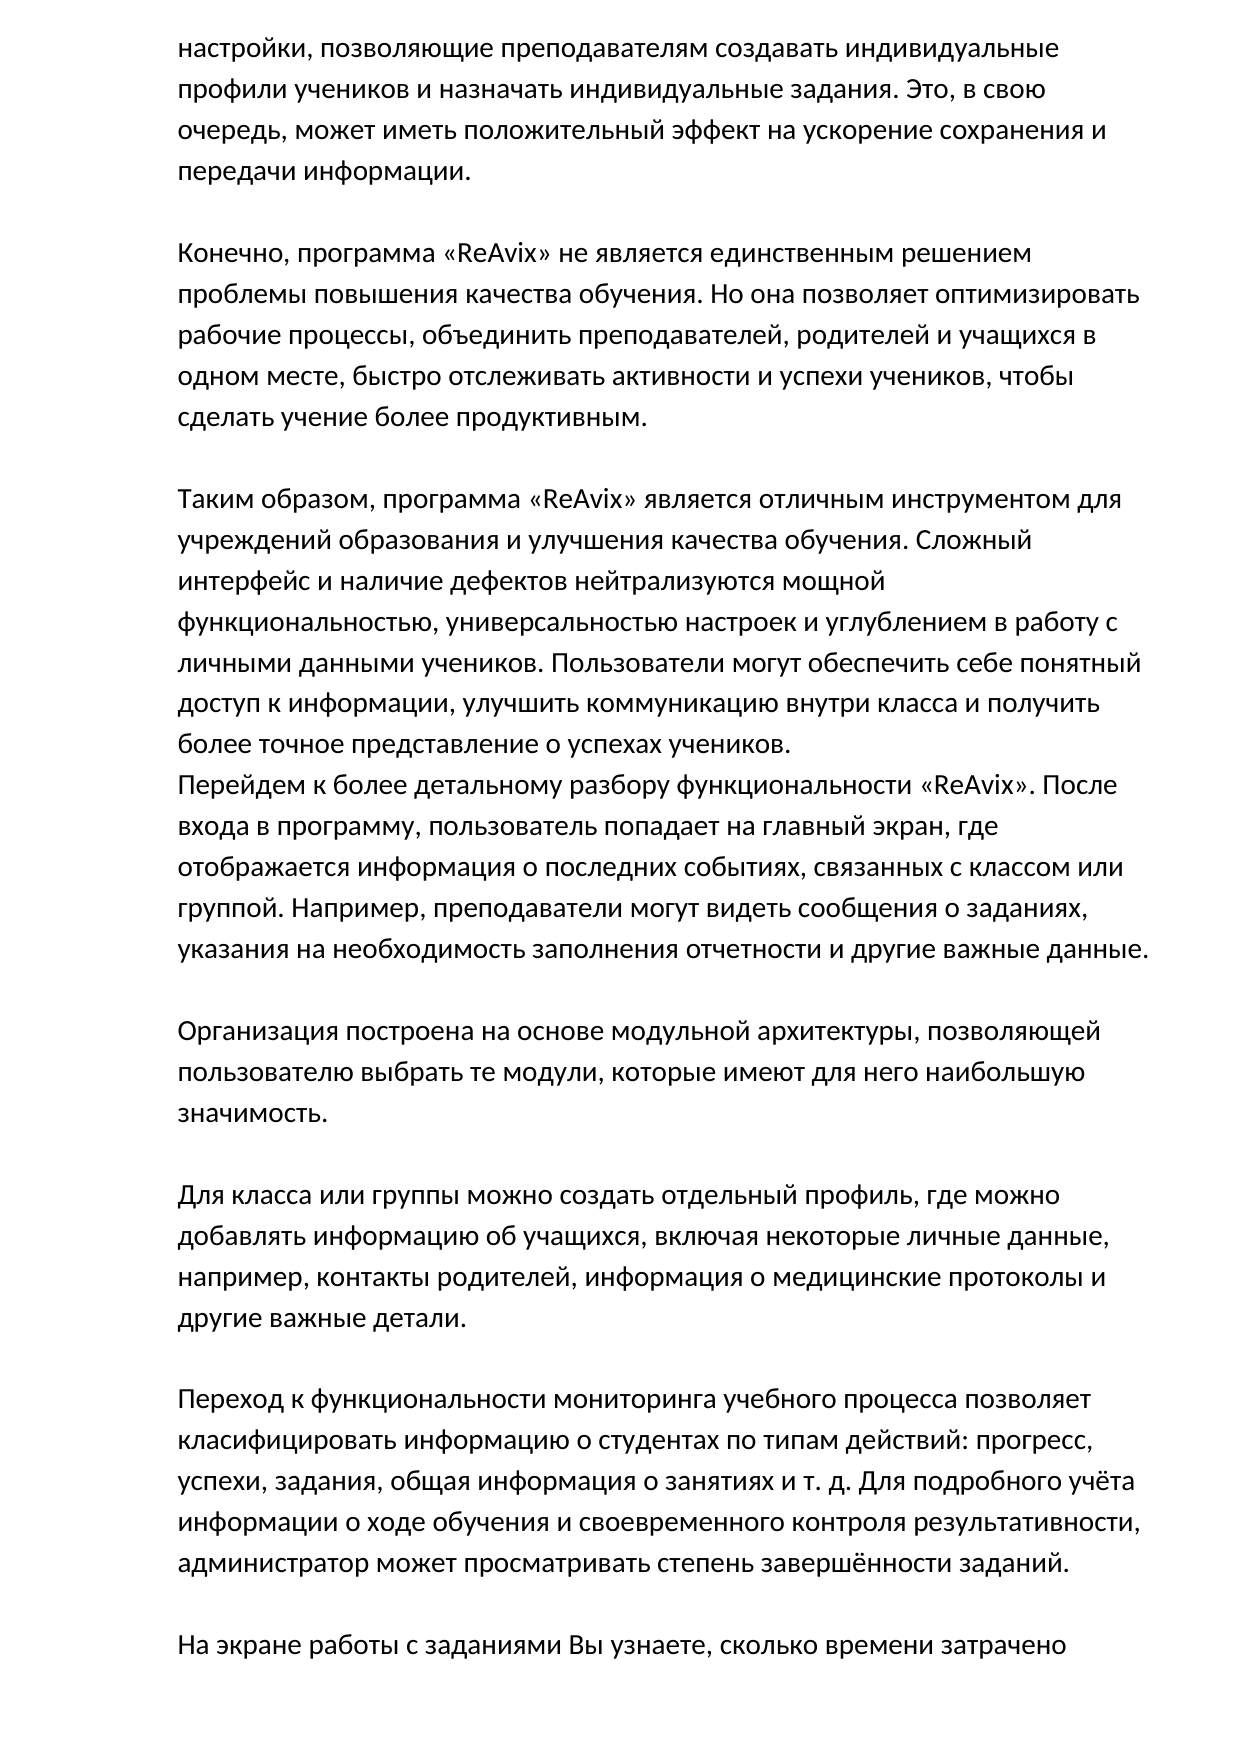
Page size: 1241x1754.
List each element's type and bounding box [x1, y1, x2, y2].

text [177, 29, 1152, 1662]
